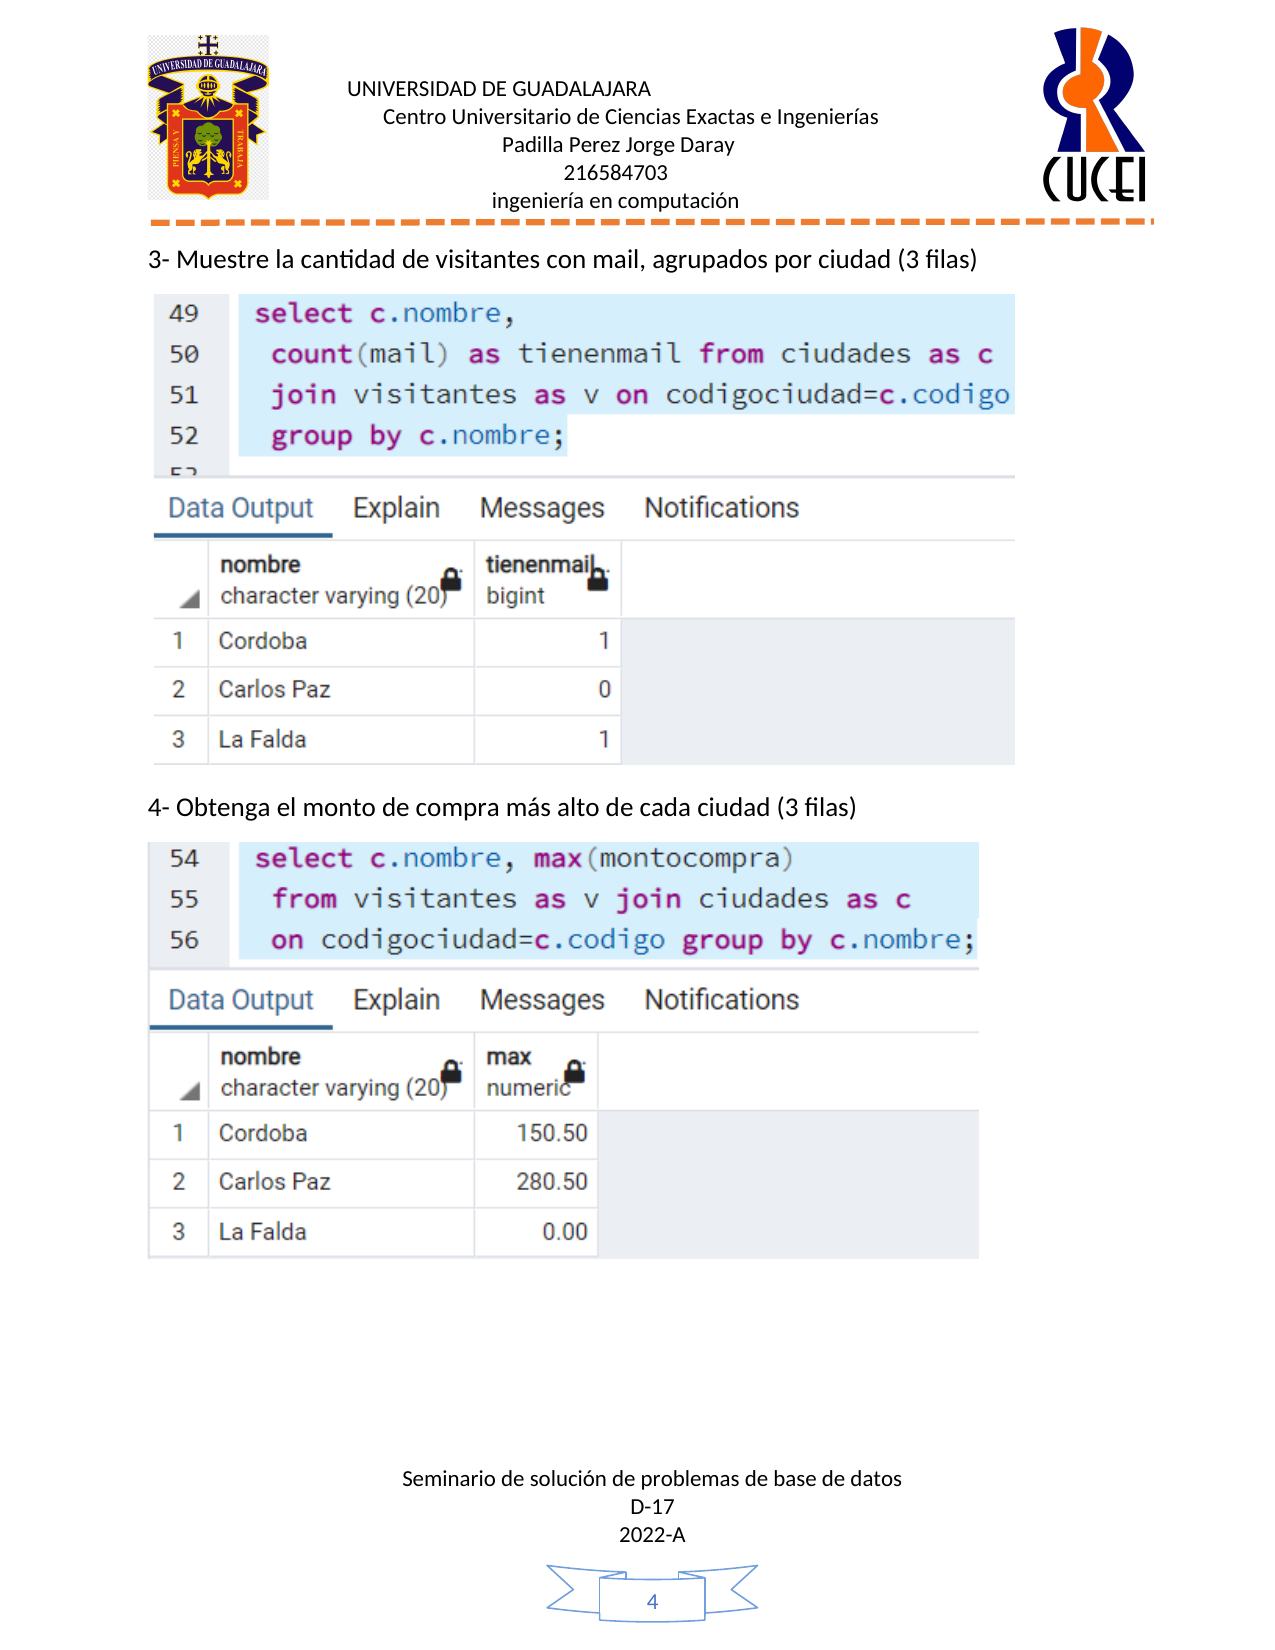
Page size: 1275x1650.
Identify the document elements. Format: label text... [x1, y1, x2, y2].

picture [153, 294, 1015, 765]
picture [147, 842, 979, 1259]
text 4- Obtenga el monto de compra más alto de cada ciudad (3 filas) [148, 791, 1157, 824]
picture [1031, 26, 1157, 203]
text 3- Muestre la cantidad de visitantes con mail, agrupados por ciudad (3 filas) [148, 242, 1157, 275]
picture [147, 35, 269, 200]
